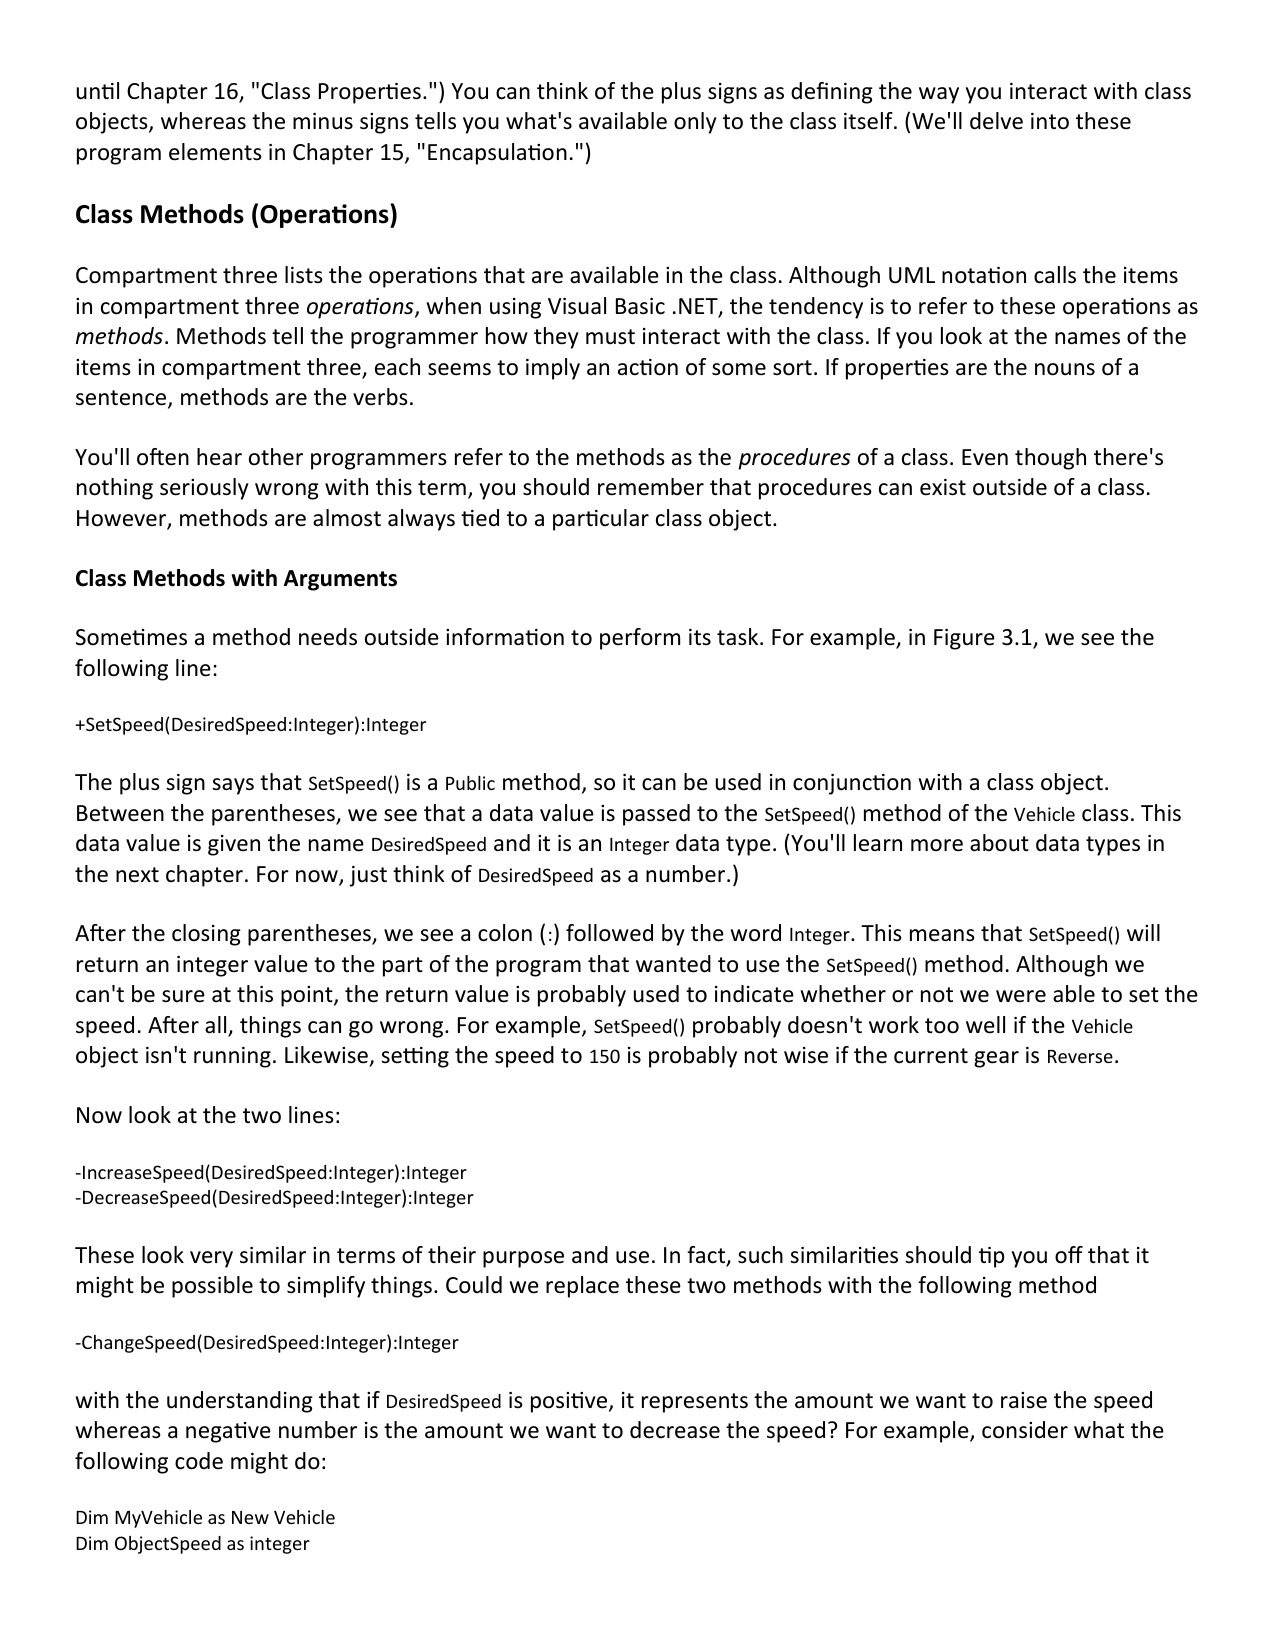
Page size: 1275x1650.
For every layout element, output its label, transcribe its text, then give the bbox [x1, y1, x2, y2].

text Class Methods (Operations) [75, 196, 1200, 230]
text Sometimes a method needs outside information to perform its task. For example, in Figure 3.1, we see the following line: [75, 621, 1200, 682]
text After the closing parentheses, we see a colon (:) followed by the word Integer. This means that SetSpeed() will return an integer value to the part of the program that wanted to use the SetSpeed() method. Although we can't be sure at this point, the return value is probably used to indicate whether or not we were able to set the speed. After all, things can go wrong. For example, SetSpeed() probably doesn't work too well if the Vehicle object isn't running. Likewise, setting the speed to 150 is probably not wise if the current gear is Reverse. [75, 917, 1200, 1070]
text You'll often hear other programmers refer to the methods as the procedures of a class. Even though there's nothing seriously wrong with this term, you should remember that procedures can exist outside of a class. However, methods are almost always tied to a particular class object. [75, 441, 1200, 533]
text -IncreaseSpeed(DesiredSpeed:Integer):Integer [75, 1159, 1200, 1184]
text Dim ObjectSpeed as integer [75, 1530, 1200, 1555]
text -ChangeSpeed(DesiredSpeed:Integer):Integer [75, 1329, 1200, 1354]
text with the understanding that if DesiredSpeed is positive, it represents the amount we want to raise the speed whereas a negative number is the amount we want to decrease the speed? For example, consider what the following code might do: [75, 1384, 1200, 1475]
text These look very similar in terms of their purpose and use. In fact, such similarities should tip you off that it might be possible to simplify things. Could we replace these two methods with the following method [75, 1239, 1200, 1300]
text -DecreaseSpeed(DesiredSpeed:Integer):Integer [75, 1184, 1200, 1210]
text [75, 75, 1200, 167]
text Dim MyVehicle as New Vehicle [75, 1504, 1200, 1530]
text The plus sign says that SetSpeed() is a Public method, so it can be used in conjunction with a class object. Between the parentheses, we see that a data value is passed to the SetSpeed() method of the Vehicle class. This data value is given the name DesiredSpeed and it is an Integer data type. (You'll learn more about data types in the next chapter. For now, just think of DesiredSpeed as a number.) [75, 766, 1200, 888]
text Class Methods with Arguments [75, 562, 1200, 592]
text +SetSpeed(DesiredSpeed:Integer):Integer [75, 712, 1200, 737]
text Now look at the two lines: [75, 1099, 1200, 1130]
text Compartment three lists the operations that are available in the class. Although UML notation calls the items in compartment three operations, when using Visual Basic .NET, the tendency is to refer to these operations as methods. Methods tell the programmer how they must interact with the class. If you look at the names of the items in compartment three, each seems to imply an action of some sort. If properties are the nouns of a sentence, methods are the verbs. [75, 259, 1200, 412]
